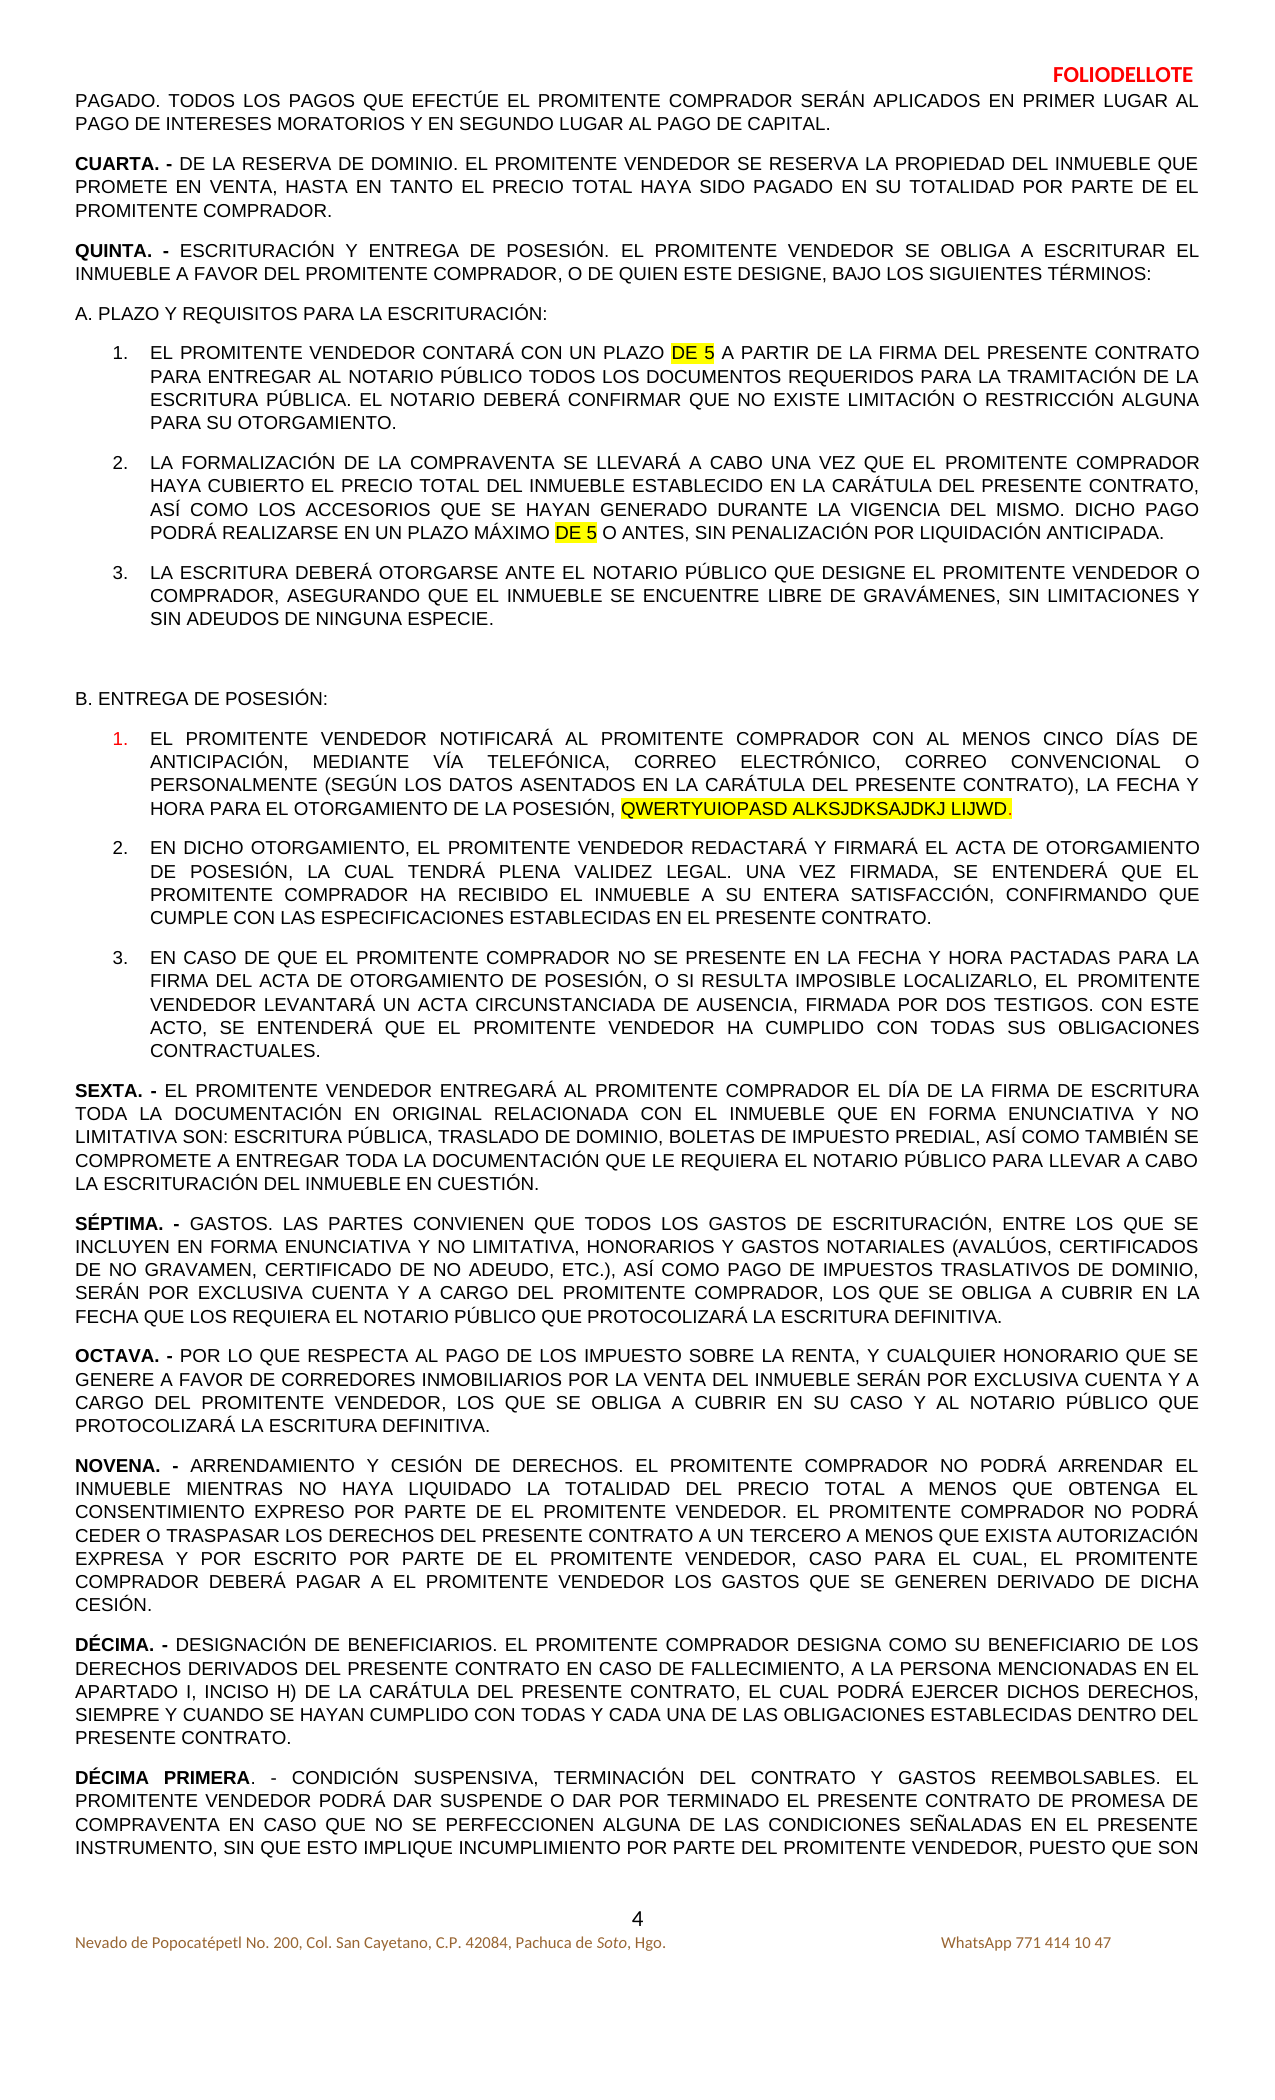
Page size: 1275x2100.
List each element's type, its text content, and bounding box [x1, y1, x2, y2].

list EL PROMITENTE VENDEDOR CONTARÁ CON UN PLAZO DE 5 A PARTIR DE LA FIRMA DEL PRESENTE CONTRATO PARA ENTREGAR AL NOTARIO PÚBLICO TODOS LOS DOCUMENTOS REQUERIDOS PARA LA TRAMITACIÓN DE LA ESCRITURA PÚBLICA. EL NOTARIO DEBERÁ CONFIRMAR QUE NO EXISTE LIMITACIÓN O RESTRICCIÓN ALGUNA PARA SU OTORGAMIENTO. [112, 342, 1200, 434]
list EL PROMITENTE VENDEDOR NOTIFICARÁ AL PROMITENTE COMPRADOR CON AL MENOS CINCO DÍAS DE ANTICIPACIÓN, MEDIANTE VÍA TELEFÓNICA, CORREO ELECTRÓNICO, CORREO CONVENCIONAL O PERSONALMENTE (SEGÚN LOS DATOS ASENTADOS EN LA CARÁTULA DEL PRESENTE CONTRATO), LA FECHA Y HORA PARA EL OTORGAMIENTO DE LA POSESIÓN, QWERTYUIOPASD ALKSJDKSAJDKJ LIJWD. [112, 728, 1200, 819]
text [75, 1767, 1200, 1858]
list EN DICHO OTORGAMIENTO, EL PROMITENTE VENDEDOR REDACTARÁ Y FIRMARÁ EL ACTA DE OTORGAMIENTO DE POSESIÓN, LA CUAL TENDRÁ PLENA VALIDEZ LEGAL. UNA VEZ FIRMADA, SE ENTENDERÁ QUE EL PROMITENTE COMPRADOR HA RECIBIDO EL INMUEBLE A SU ENTERA SATISFACCIÓN, CONFIRMANDO QUE CUMPLE CON LAS ESPECIFICACIONES ESTABLECIDAS EN EL PRESENTE CONTRATO. [112, 837, 1200, 928]
text OCTAVA. - POR LO QUE RESPECTA AL PAGO DE LOS IMPUESTO SOBRE LA RENTA, Y CUALQUIER HONORARIO QUE SE GENERE A FAVOR DE CORREDORES INMOBILIARIOS POR LA VENTA DEL INMUEBLE SERÁN POR EXCLUSIVA CUENTA Y A CARGO DEL PROMITENTE VENDEDOR, LOS QUE SE OBLIGA A CUBRIR EN SU CASO Y AL NOTARIO PÚBLICO QUE PROTOCOLIZARÁ LA ESCRITURA DEFINITIVA. [75, 1345, 1200, 1437]
list EN CASO DE QUE EL PROMITENTE COMPRADOR NO SE PRESENTE EN LA FECHA Y HORA PACTADAS PARA LA FIRMA DEL ACTA DE OTORGAMIENTO DE POSESIÓN, O SI RESULTA IMPOSIBLE LOCALIZARLO, EL PROMITENTE VENDEDOR LEVANTARÁ UN ACTA CIRCUNSTANCIADA DE AUSENCIA, FIRMADA POR DOS TESTIGOS. CON ESTE ACTO, SE ENTENDERÁ QUE EL PROMITENTE VENDEDOR HA CUMPLIDO CON TODAS SUS OBLIGACIONES CONTRACTUALES. [112, 947, 1200, 1061]
list LA FORMALIZACIÓN DE LA COMPRAVENTA SE LLEVARÁ A CABO UNA VEZ QUE EL PROMITENTE COMPRADOR HAYA CUBIERTO EL PRECIO TOTAL DEL INMUEBLE ESTABLECIDO EN LA CARÁTULA DEL PRESENTE CONTRATO, ASÍ COMO LOS ACCESORIOS QUE SE HAYAN GENERADO DURANTE LA VIGENCIA DEL MISMO. DICHO PAGO PODRÁ REALIZARSE EN UN PLAZO MÁXIMO DE 5 O ANTES, SIN PENALIZACIÓN POR LIQUIDACIÓN ANTICIPADA. [112, 452, 1200, 543]
text SÉPTIMA. - GASTOS. LAS PARTES CONVIENEN QUE TODOS LOS GASTOS DE ESCRITURACIÓN, ENTRE LOS QUE SE INCLUYEN EN FORMA ENUNCIATIVA Y NO LIMITATIVA, HONORARIOS Y GASTOS NOTARIALES (AVALÚOS, CERTIFICADOS DE NO GRAVAMEN, CERTIFICADO DE NO ADEUDO, ETC.), ASÍ COMO PAGO DE IMPUESTOS TRASLATIVOS DE DOMINIO, SERÁN POR EXCLUSIVA CUENTA Y A CARGO DEL PROMITENTE COMPRADOR, LOS QUE SE OBLIGA A CUBRIR EN LA FECHA QUE LOS REQUIERA EL NOTARIO PÚBLICO QUE PROTOCOLIZARÁ LA ESCRITURA DEFINITIVA. [75, 1212, 1200, 1327]
text CUARTA. - DE LA RESERVA DE DOMINIO. EL PROMITENTE VENDEDOR SE RESERVA LA PROPIEDAD DEL INMUEBLE QUE PROMETE EN VENTA, HASTA EN TANTO EL PRECIO TOTAL HAYA SIDO PAGADO EN SU TOTALIDAD POR PARTE DE EL PROMITENTE COMPRADOR. [75, 153, 1200, 221]
text NOVENA. - ARRENDAMIENTO Y CESIÓN DE DERECHOS. EL PROMITENTE COMPRADOR NO PODRÁ ARRENDAR EL INMUEBLE MIENTRAS NO HAYA LIQUIDADO LA TOTALIDAD DEL PRECIO TOTAL A MENOS QUE OBTENGA EL CONSENTIMIENTO EXPRESO POR PARTE DE EL PROMITENTE VENDEDOR. EL PROMITENTE COMPRADOR NO PODRÁ CEDER O TRASPASAR LOS DERECHOS DEL PRESENTE CONTRATO A UN TERCERO A MENOS QUE EXISTA AUTORIZACIÓN EXPRESA Y POR ESCRITO POR PARTE DE EL PROMITENTE VENDEDOR, CASO PARA EL CUAL, EL PROMITENTE COMPRADOR DEBERÁ PAGAR A EL PROMITENTE VENDEDOR LOS GASTOS QUE SE GENEREN DERIVADO DE DICHA CESIÓN. [75, 1455, 1200, 1616]
text A. PLAZO Y REQUISITOS PARA LA ESCRITURACIÓN: [75, 302, 1200, 324]
text QUINTA. - ESCRITURACIÓN Y ENTREGA DE POSESIÓN. EL PROMITENTE VENDEDOR SE OBLIGA A ESCRITURAR EL INMUEBLE A FAVOR DEL PROMITENTE COMPRADOR, O DE QUIEN ESTE DESIGNE, BAJO LOS SIGUIENTES TÉRMINOS: [75, 239, 1200, 284]
text SEXTA. - EL PROMITENTE VENDEDOR ENTREGARÁ AL PROMITENTE COMPRADOR EL DÍA DE LA FIRMA DE ESCRITURA TODA LA DOCUMENTACIÓN EN ORIGINAL RELACIONADA CON EL INMUEBLE QUE EN FORMA ENUNCIATIVA Y NO LIMITATIVA SON: ESCRITURA PÚBLICA, TRASLADO DE DOMINIO, BOLETAS DE IMPUESTO PREDIAL, ASÍ COMO TAMBIÉN SE COMPROMETE A ENTREGAR TODA LA DOCUMENTACIÓN QUE LE REQUIERA EL NOTARIO PÚBLICO PARA LLEVAR A CABO LA ESCRITURACIÓN DEL INMUEBLE EN CUESTIÓN. [75, 1080, 1200, 1194]
text B. ENTREGA DE POSESIÓN: [75, 688, 1200, 709]
list LA ESCRITURA DEBERÁ OTORGARSE ANTE EL NOTARIO PÚBLICO QUE DESIGNE EL PROMITENTE VENDEDOR O COMPRADOR, ASEGURANDO QUE EL INMUEBLE SE ENCUENTRE LIBRE DE GRAVÁMENES, SIN LIMITACIONES Y SIN ADEUDOS DE NINGUNA ESPECIE. [112, 562, 1200, 629]
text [75, 90, 1200, 135]
text DÉCIMA. - DESIGNACIÓN DE BENEFICIARIOS. EL PROMITENTE COMPRADOR DESIGNA COMO SU BENEFICIARIO DE LOS DERECHOS DERIVADOS DEL PRESENTE CONTRATO EN CASO DE FALLECIMIENTO, A LA PERSONA MENCIONADAS EN EL APARTADO I, INCISO H) DE LA CARÁTULA DEL PRESENTE CONTRATO, EL CUAL PODRÁ EJERCER DICHOS DERECHOS, SIEMPRE Y CUANDO SE HAYAN CUMPLIDO CON TODAS Y CADA UNA DE LAS OBLIGACIONES ESTABLECIDAS DENTRO DEL PRESENTE CONTRATO. [75, 1634, 1200, 1749]
